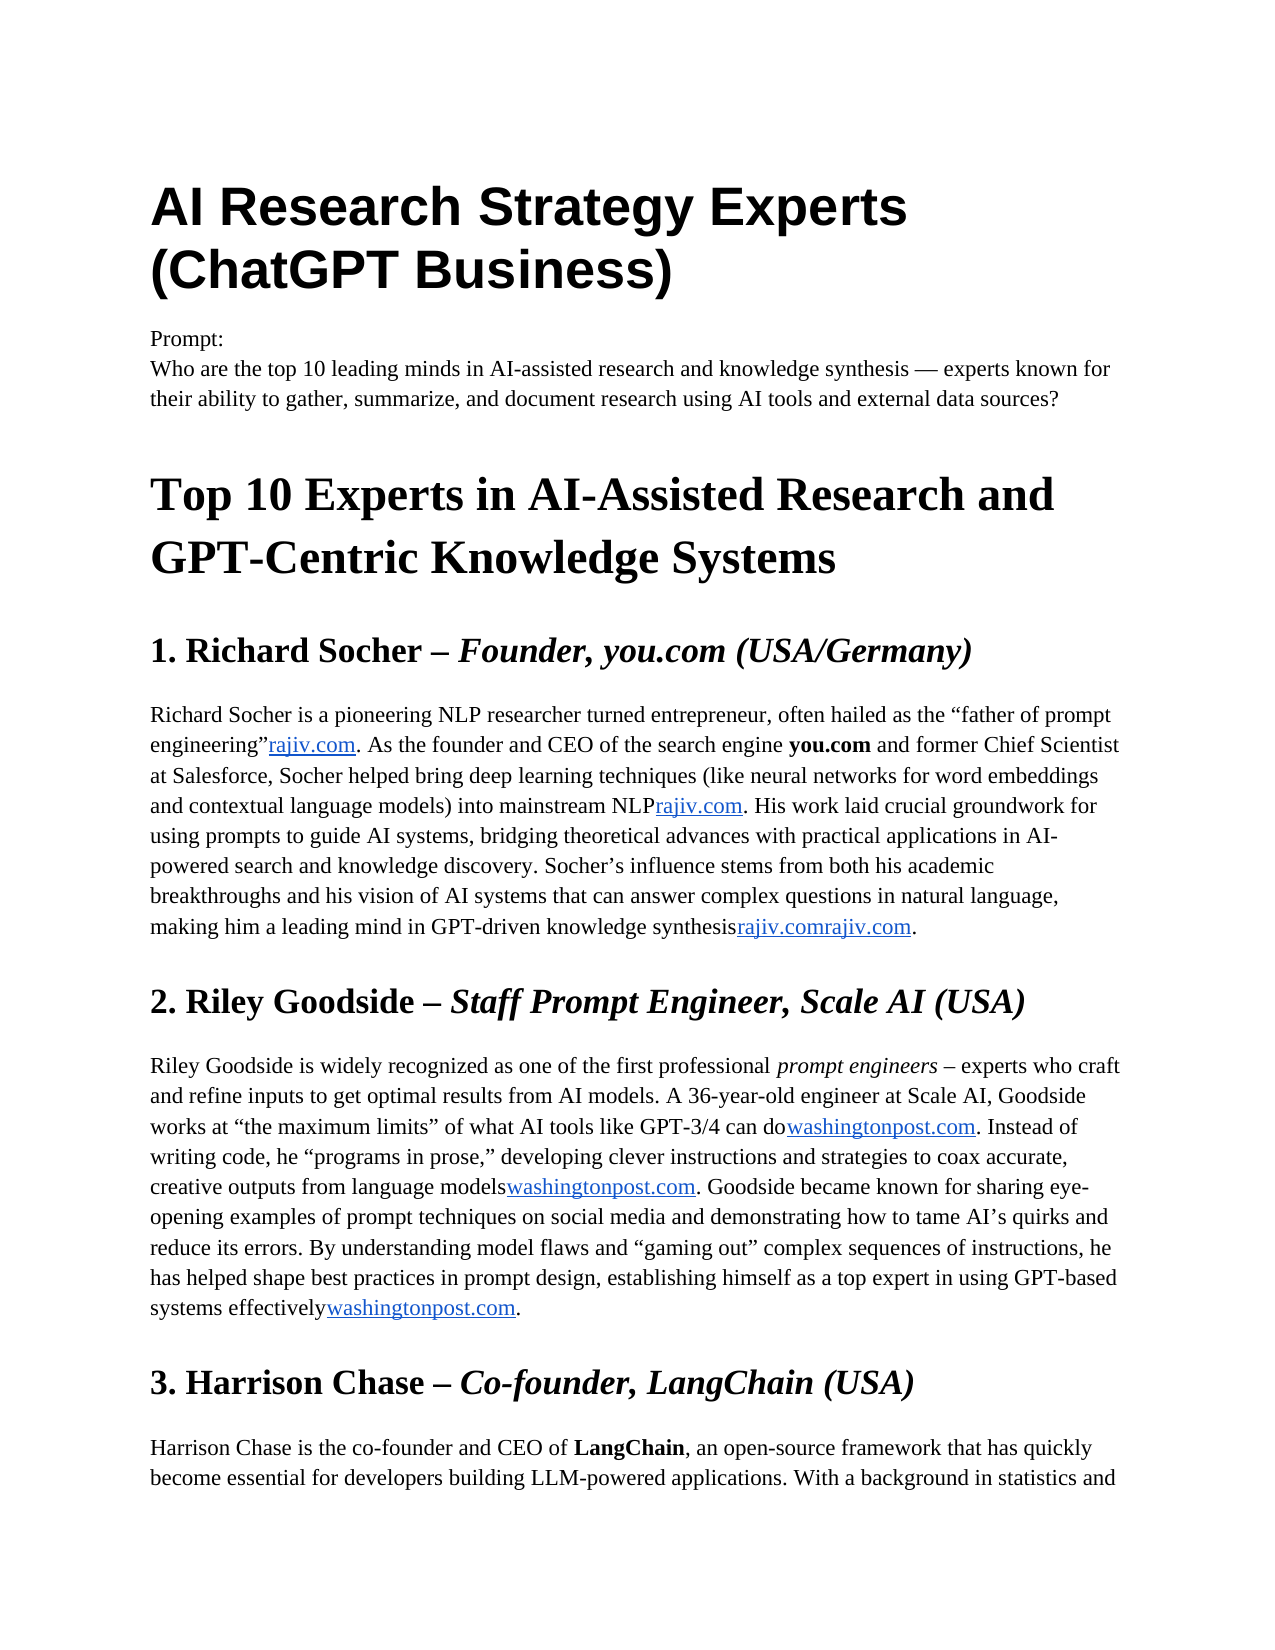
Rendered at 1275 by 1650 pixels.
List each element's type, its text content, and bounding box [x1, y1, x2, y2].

subtitle 2. Riley Goodside – Staff Prompt Engineer, Scale AI (USA) [150, 980, 1125, 1021]
text Riley Goodside is widely recognized as one of the first professional prompt engineers – experts who craft and refine inputs to get optimal results from AI models. A 36-year-old engineer at Scale AI, Goodside works at “the maximum limits” of what AI tools like GPT-3/4 can do​washingtonpost.com. Instead of writing code, he “programs in prose,” developing clever instructions and strategies to coax accurate, creative outputs from language models​washingtonpost.com. Goodside became known for sharing eye-opening examples of prompt techniques on social media and demonstrating how to tame AI’s quirks and reduce its errors. By understanding model flaws and “gaming out” complex sequences of instructions, he has helped shape best practices in prompt design, establishing himself as a top expert in using GPT-based systems effectively​washingtonpost.com. [150, 1052, 1125, 1320]
text Prompt: Who are the top 10 leading minds in AI-assisted research and knowledge synthesis — experts known for their ability to gather, summarize, and document research using AI tools and external data sources? [150, 324, 1125, 411]
subtitle 3. Harrison Chase – Co-founder, LangChain (USA) [150, 1362, 1125, 1402]
subtitle Top 10 Experts in AI-Assisted Research and GPT-Centric Knowledge Systems [150, 465, 1125, 584]
subtitle 1. Richard Socher – Founder, you.com (USA/Germany) [150, 629, 1125, 670]
title AI Research Strategy Experts (ChatGPT Business) [150, 175, 1125, 299]
text Richard Socher is a pioneering NLP researcher turned entrepreneur, often hailed as the “father of prompt engineering”​rajiv.com. As the founder and CEO of the search engine you.com and former Chief Scientist at Salesforce, Socher helped bring deep learning techniques (like neural networks for word embeddings and contextual language models) into mainstream NLP​rajiv.com. His work laid crucial groundwork for using prompts to guide AI systems, bridging theoretical advances with practical applications in AI-powered search and knowledge discovery. Socher’s influence stems from both his academic breakthroughs and his vision of AI systems that can answer complex questions in natural language, making him a leading mind in GPT-driven knowledge synthesis​rajiv.com​rajiv.com. [150, 701, 1125, 939]
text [150, 1433, 1125, 1490]
